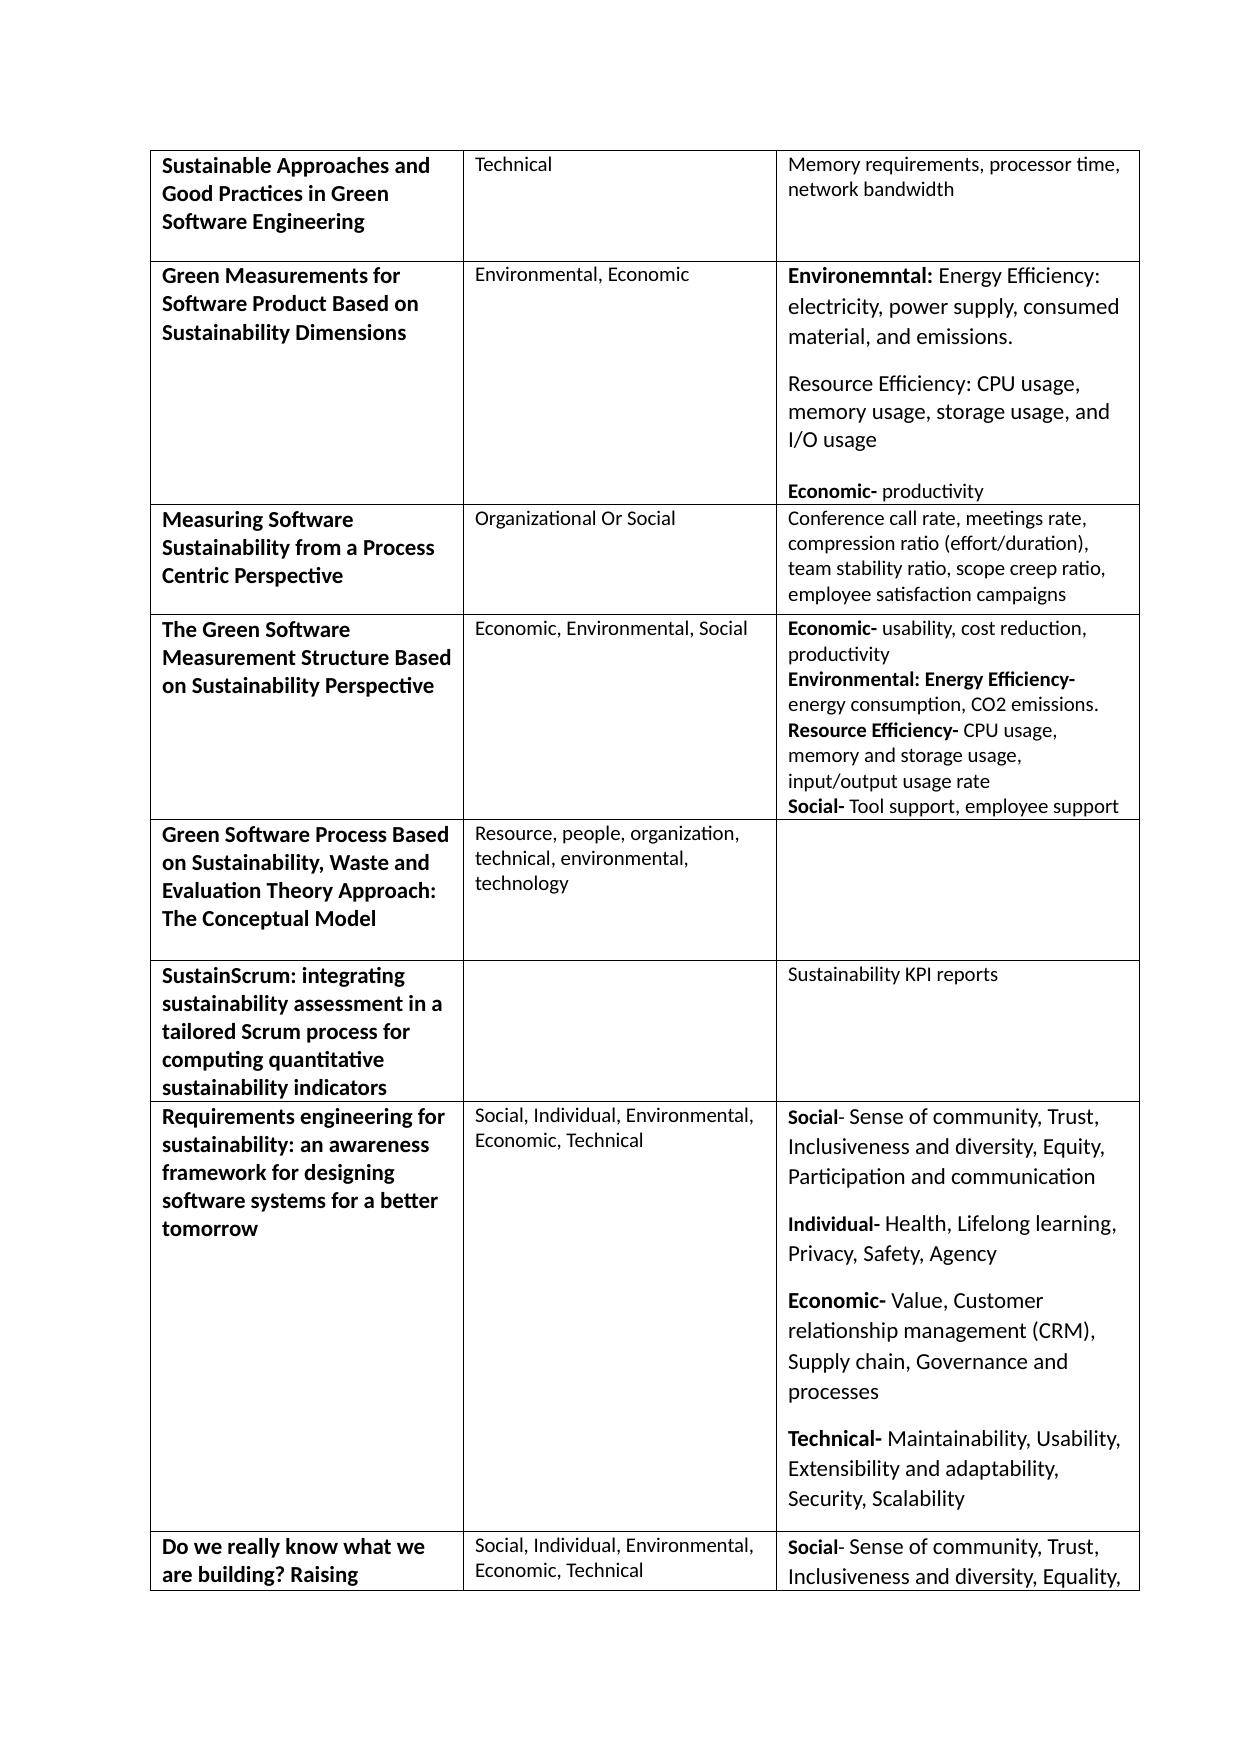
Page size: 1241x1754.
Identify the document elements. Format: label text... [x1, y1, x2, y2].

table_cell Social, Individual, Environmental, Economic, Technical [464, 1102, 776, 1531]
table_cell Green Software Process Based on Sustainability, Waste and Evaluation Theory Approach: The Conceptual Model [151, 820, 463, 960]
table_cell SustainScrum: integrating sustainability assessment in a tailored Scrum process for computing quantitative sustainability indicators [151, 961, 463, 1101]
table_cell Environmental, Economic [464, 262, 776, 504]
table_cell The Green Software Measurement Structure Based on Sustainability Perspective [151, 615, 463, 819]
table_cell Conference call rate, meetings rate, compression ratio (effort/duration), team stability ratio, scope creep ratio, employee satisfaction campaigns [777, 505, 1139, 614]
table_cell Organizational Or Social [464, 505, 776, 614]
table_cell Economic, Environmental, Social [464, 615, 776, 819]
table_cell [464, 1532, 776, 1590]
table_cell [777, 820, 1139, 960]
table_cell Green Measurements for Software Product Based on Sustainability Dimensions [151, 262, 463, 504]
table_cell [464, 961, 776, 1101]
table_cell Technical [464, 151, 776, 261]
table_cell Environemntal: Energy Efficiency: electricity, power supply, consumed material, and emissions. Resource Efficiency: CPU usage, memory usage, storage usage, and I/O usage Economic- productivity [777, 262, 1139, 504]
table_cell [777, 1532, 1139, 1590]
table_cell Economic- usability, cost reduction, productivity Environmental: Energy Efficiency- energy consumption, CO2 emissions. Resource Efficiency- CPU usage, memory and storage usage, input/output usage rate Social- Tool support, employee support [777, 615, 1139, 819]
table_cell Memory requirements, processor time, network bandwidth [777, 151, 1139, 261]
table_cell Social- Sense of community, Trust, Inclusiveness and diversity, Equity, Participation and communication Individual- Health, Lifelong learning, Privacy, Safety, Agency Economic- Value, Customer relationship management (CRM), Supply chain, Governance and processes Technical- Maintainability, Usability, Extensibility and adaptability, Security, Scalability [777, 1102, 1139, 1531]
table_cell Sustainability KPI reports [777, 961, 1139, 1101]
table_cell Resource, people, organization, technical, environmental, technology [464, 820, 776, 960]
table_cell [151, 1532, 463, 1590]
table_cell Sustainable Approaches and Good Practices in Green Software Engineering [151, 151, 463, 261]
table_cell Requirements engineering for sustainability: an awareness framework for designing software systems for a better tomorrow [151, 1102, 463, 1531]
table_cell Measuring Software Sustainability from a Process Centric Perspective [151, 505, 463, 614]
